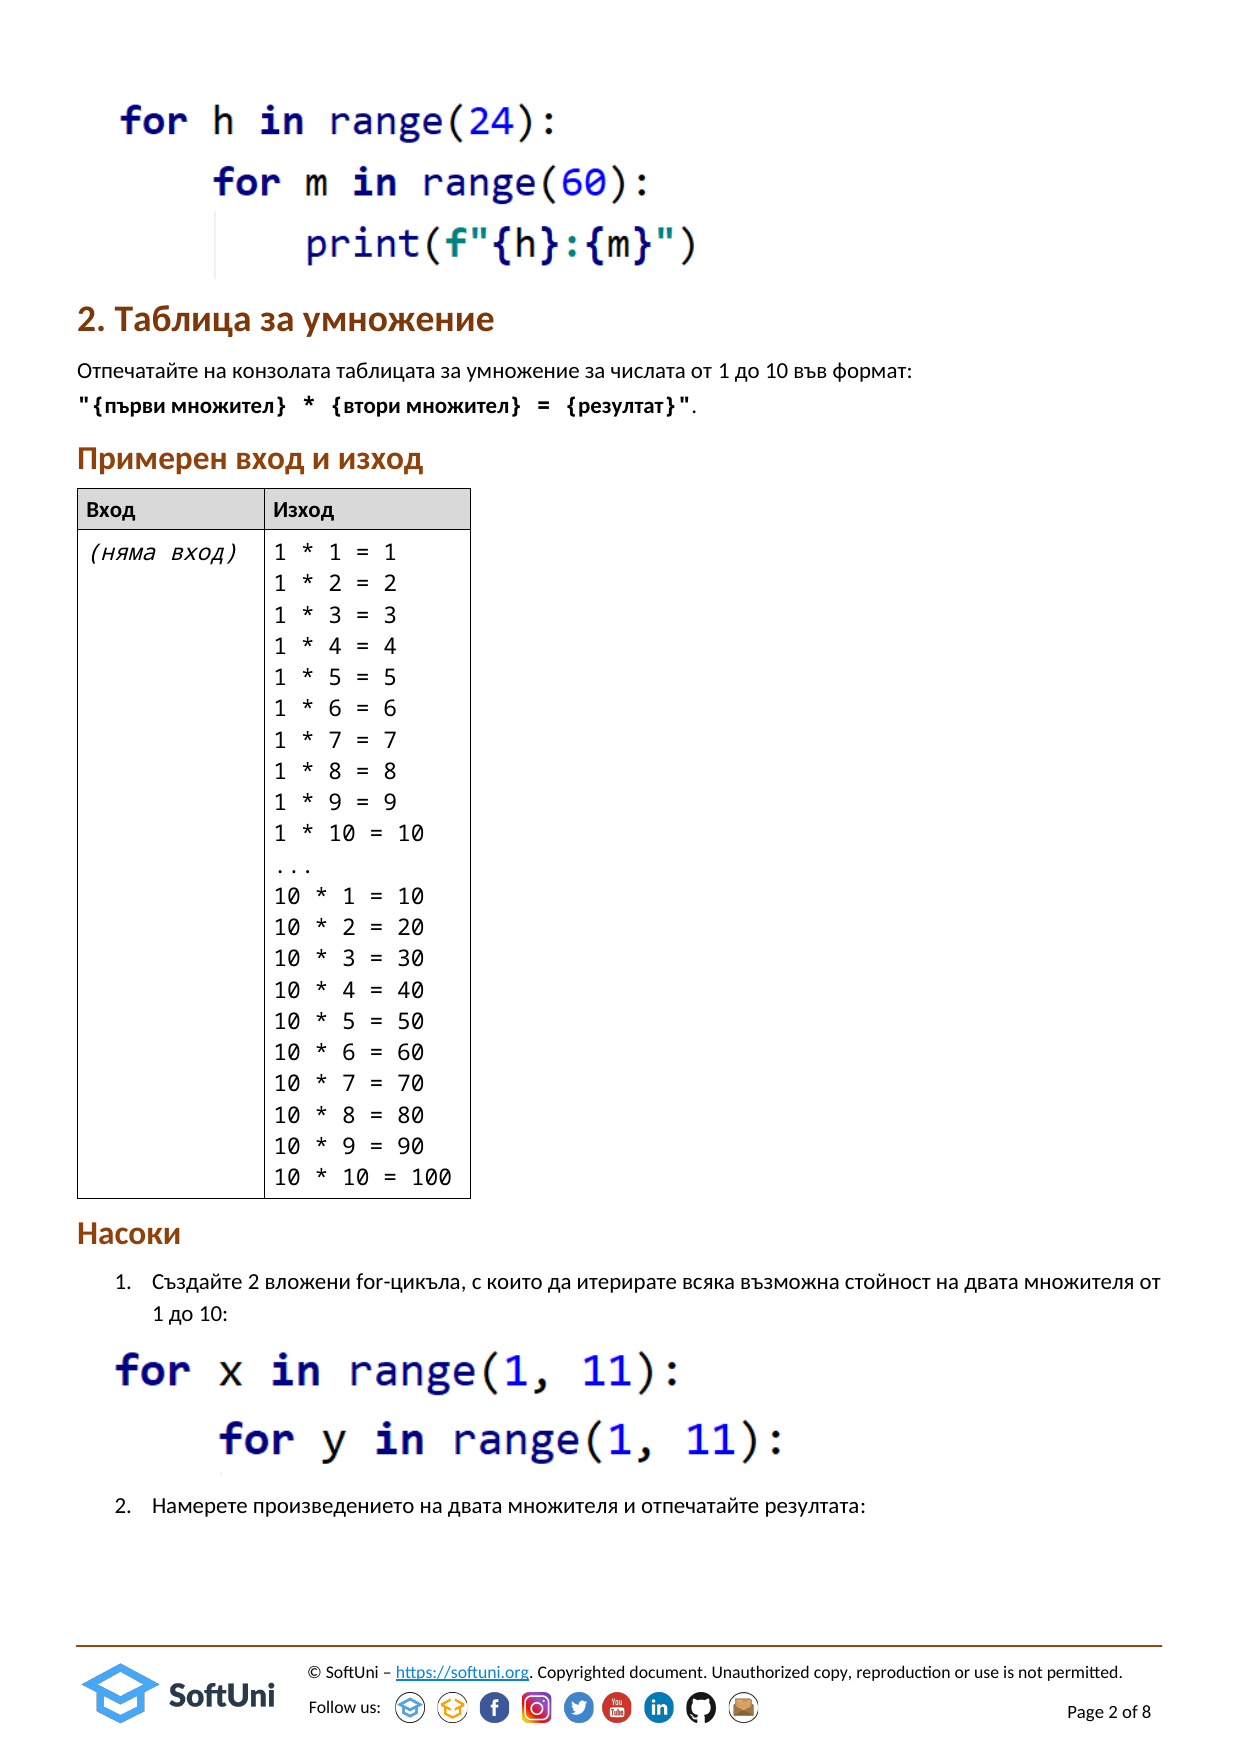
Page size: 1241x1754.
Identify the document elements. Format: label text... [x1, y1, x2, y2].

picture [114, 1343, 793, 1475]
picture [437, 1692, 468, 1723]
picture [665, 1714, 674, 1723]
subtitle Насоки [77, 1212, 1163, 1253]
picture [119, 95, 700, 279]
table_cell 1 * 1 = 1 1 * 2 = 2 1 * 3 = 3 1 * 4 = 4 1 * 5 = 5 1 * 6 = 6 1 * 7 = 7 1 * 8 = 8 1 * 9 = 9 1 * 10 = 10 ... 10 * 1 = 10 10 * 2 = 20 10 * 3 = 30 10 * 4 = 40 10 * 5 = 50 10 * 6 = 60 10 * 7 = 70 10 * 8 = 80 10 * 9 = 90 10 * 10 = 100 [265, 530, 470, 1198]
picture [644, 1714, 653, 1723]
picture [658, 1705, 667, 1714]
text Отпечатайте на конзолата таблицата за умножение за числата от 1 до 10 във формат: "{първи множител} * {втори множител} = {резултат}". [77, 356, 1163, 420]
list Намерете произведението на двата множителя и отпечатайте резултата: [114, 1491, 1163, 1519]
picture [395, 1692, 425, 1723]
picture [75, 1658, 281, 1729]
picture [564, 1692, 594, 1723]
picture [728, 1692, 759, 1723]
picture [602, 1692, 632, 1723]
table_header Изход [265, 489, 470, 529]
picture [686, 1692, 716, 1723]
picture [522, 1692, 552, 1723]
table_cell (няма вход) [78, 530, 264, 1198]
picture [665, 1692, 674, 1701]
picture [644, 1692, 653, 1701]
picture [479, 1692, 510, 1723]
subtitle Примерен вход и изход [77, 437, 1163, 478]
subtitle Таблица за умножение [77, 295, 1163, 341]
table_header Вход [78, 489, 264, 529]
list Създайте 2 вложени for-цикъла, с които да итерирате всяка възможна стойност на двата множителя от 1 до 10: [114, 1267, 1163, 1327]
